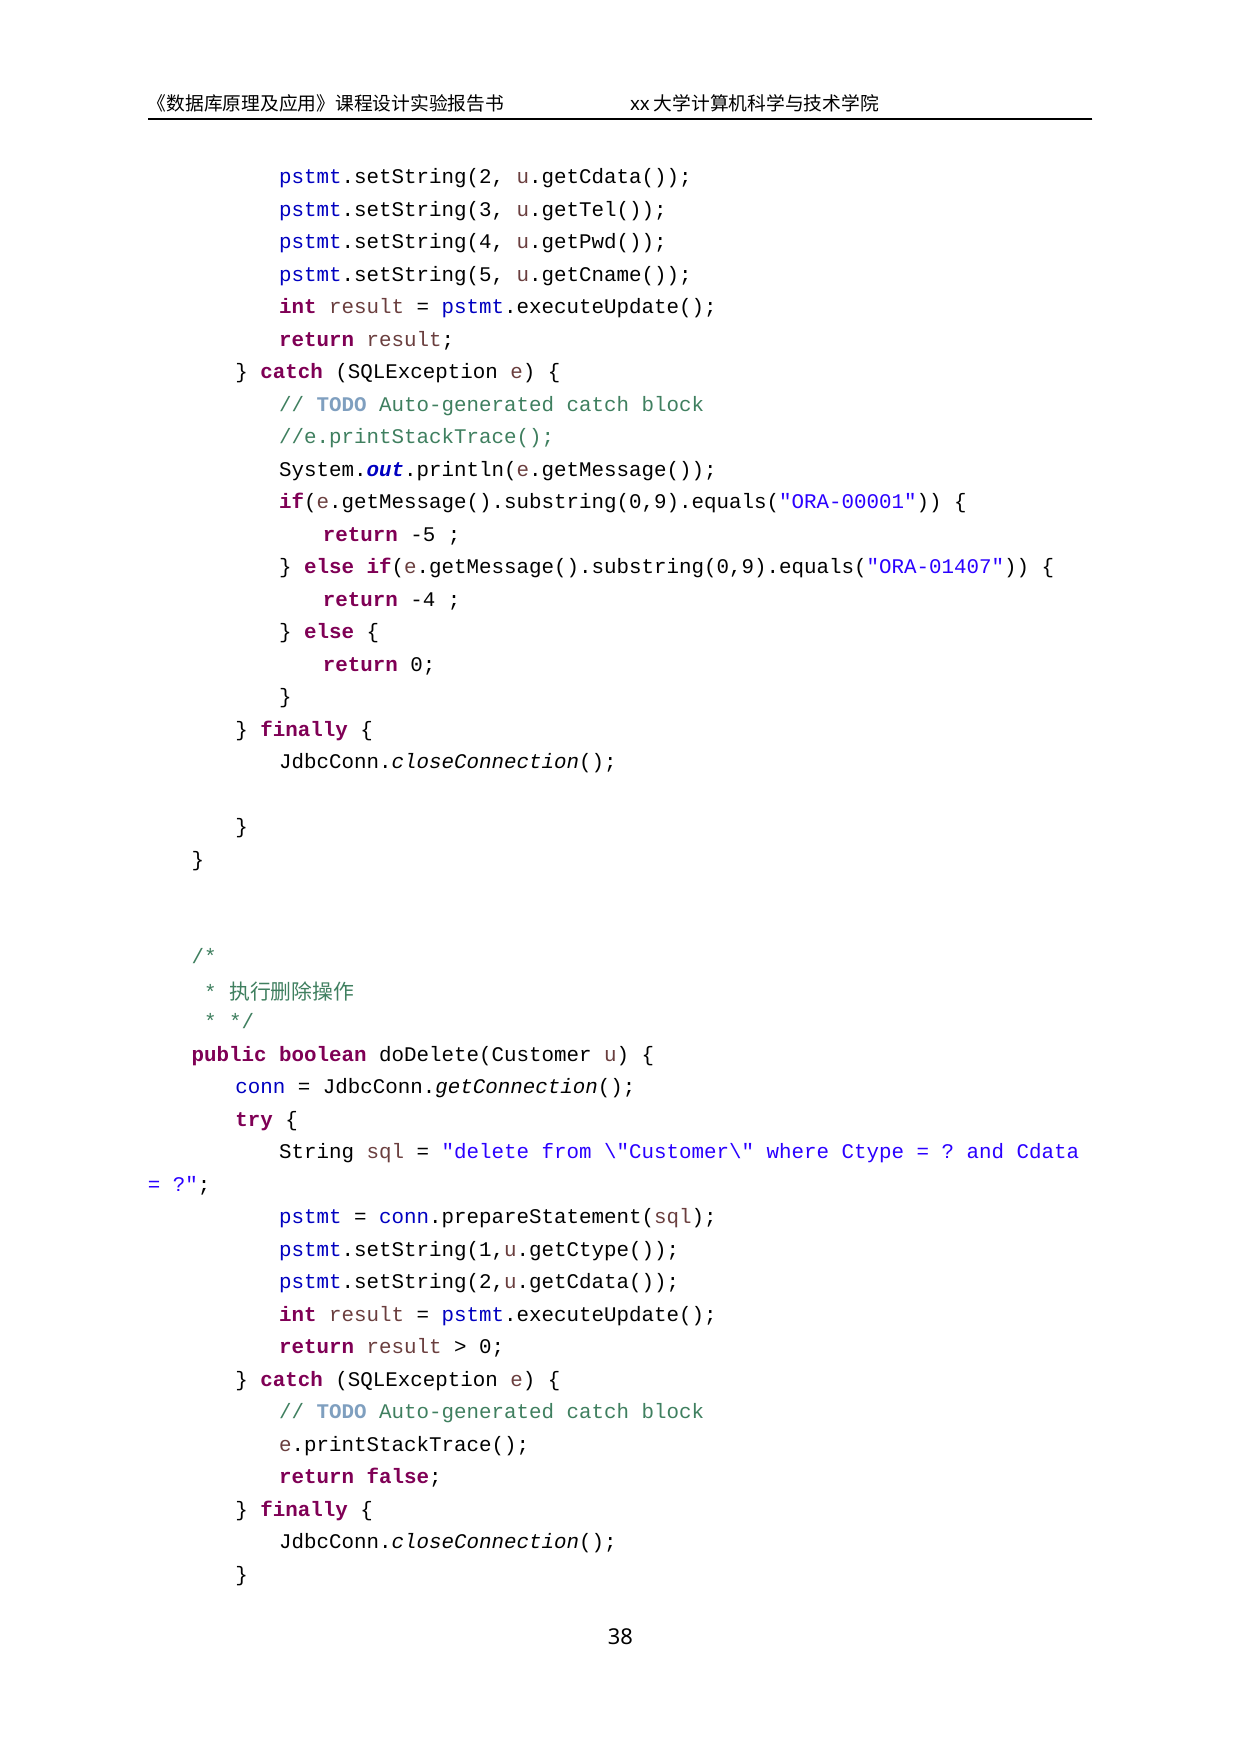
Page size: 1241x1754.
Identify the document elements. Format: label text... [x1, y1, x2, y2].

text if(e.getMessage().substring(0,9).equals("ORA-00001")) { [148, 487, 1092, 519]
text try { [148, 1104, 1092, 1137]
text return -4 ; [148, 584, 1092, 617]
text return result > 0; [148, 1332, 1092, 1364]
text pstmt.setString(2, u.getCdata()); [148, 162, 1092, 194]
text return false; [148, 1462, 1092, 1494]
text pstmt.setString(1,u.getCtype()); [148, 1234, 1092, 1267]
text JdbcConn.closeConnection(); [148, 1527, 1092, 1559]
text } finally { [148, 714, 1092, 747]
text pstmt = conn.prepareStatement(sql); [148, 1202, 1092, 1234]
text } else { [148, 617, 1092, 649]
text } [148, 682, 1092, 714]
text public boolean doDelete(Customer u) { [148, 1039, 1092, 1072]
text return -5 ; [148, 519, 1092, 552]
text } [148, 844, 1092, 877]
text } finally { [148, 1494, 1092, 1527]
text String sql = "delete from \"Customer\" where Ctype = ? and Cdata = ?"; [148, 1137, 1092, 1202]
text return 0; [148, 649, 1092, 682]
text * */ [148, 1007, 1092, 1039]
text /* [148, 942, 1092, 974]
text pstmt.setString(5, u.getCname()); [148, 259, 1092, 292]
text JdbcConn.closeConnection(); [148, 747, 1092, 779]
text } [148, 812, 1092, 844]
text //e.printStackTrace(); [148, 422, 1092, 454]
text System.out.println(e.getMessage()); [148, 454, 1092, 487]
text conn = JdbcConn.getConnection(); [148, 1072, 1092, 1104]
text } catch (SQLException e) { [148, 1364, 1092, 1397]
text * 执行删除操作 [148, 974, 1092, 1007]
text // TODO Auto-generated catch block [148, 1397, 1092, 1429]
text // TODO Auto-generated catch block [148, 389, 1092, 422]
text int result = pstmt.executeUpdate(); [148, 1299, 1092, 1332]
text e.printStackTrace(); [148, 1429, 1092, 1462]
text } catch (SQLException e) { [148, 357, 1092, 389]
text } [148, 1559, 1092, 1592]
text int result = pstmt.executeUpdate(); [148, 292, 1092, 324]
text pstmt.setString(4, u.getPwd()); [148, 227, 1092, 259]
text pstmt.setString(2,u.getCdata()); [148, 1267, 1092, 1299]
text return result; [148, 324, 1092, 357]
text pstmt.setString(3, u.getTel()); [148, 194, 1092, 227]
text } else if(e.getMessage().substring(0,9).equals("ORA-01407")) { [148, 552, 1092, 584]
